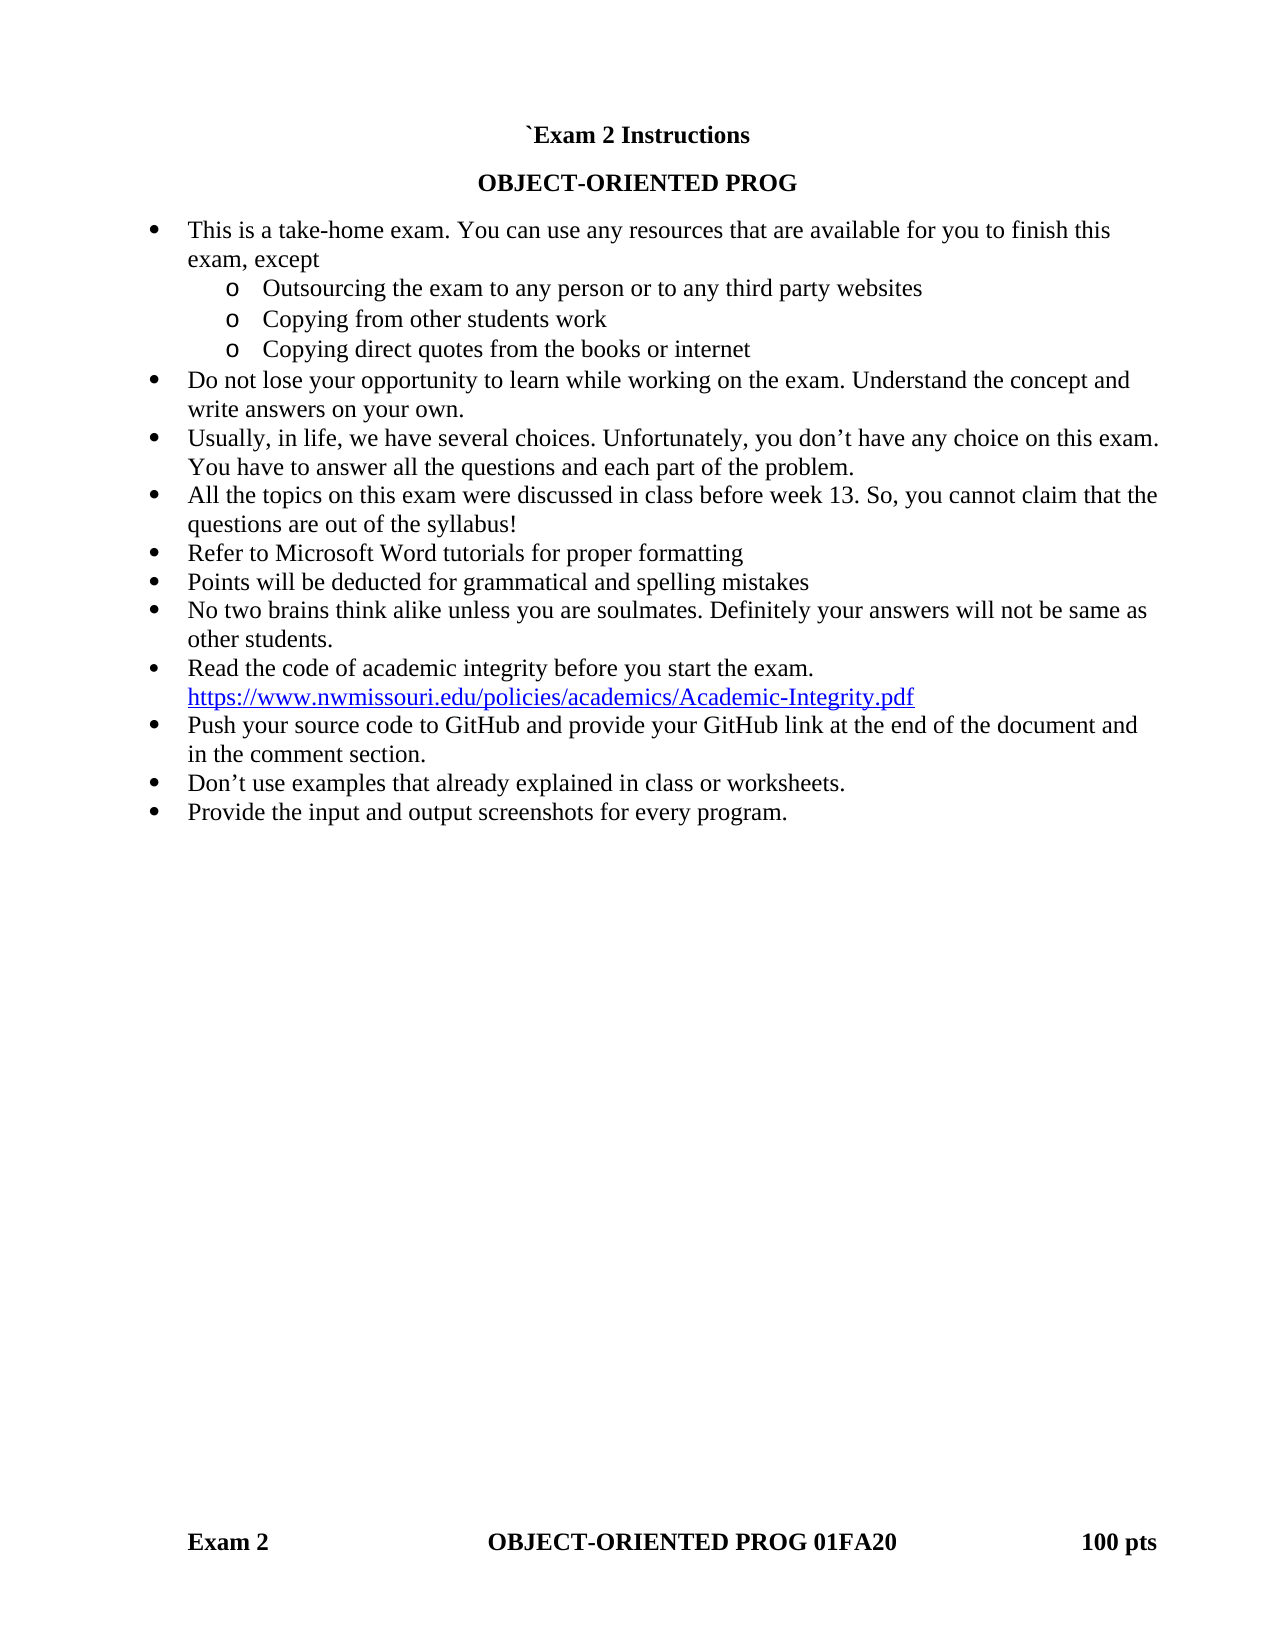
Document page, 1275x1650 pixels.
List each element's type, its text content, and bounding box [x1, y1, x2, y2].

list Do not lose your opportunity to learn while working on the exam. Understand the concept and write answers on your own. [150, 365, 1162, 423]
list Push your source code to GitHub and provide your GitHub link at the end of the document and in the comment section. [150, 710, 1162, 768]
list Copying from other students work [225, 304, 1162, 334]
text OBJECT-ORIENTED PROG [112, 168, 1162, 196]
list No two brains think alike unless you are soulmates. Definitely your answers will not be same as other students. [150, 595, 1162, 653]
list Points will be deducted for grammatical and spelling mistakes [150, 567, 1162, 595]
list Outsourcing the exam to any person or to any third party websites [225, 273, 1162, 304]
list Read the code of academic integrity before you start the exam. https://www.nwmissouri.edu/policies/academics/Academic-Integrity.pdf [150, 653, 1162, 710]
list Usually, in life, we have several choices. Unfortunately, you don’t have any choice on this exam. You have to answer all the questions and each part of the problem. [150, 423, 1162, 480]
text Exam 2 OBJECT-ORIENTED PROG 01FA20 100 pts [112, 1527, 1162, 1556]
list Refer to Microsoft Word tutorials for proper formatting [150, 538, 1162, 567]
list Provide the input and output screenshots for every program. [150, 797, 1162, 825]
list All the topics on this exam were discussed in class before week 13. So, you cannot claim that the questions are out of the syllabus! [150, 480, 1162, 538]
text `Exam 2 Instructions [112, 120, 1162, 149]
list This is a take-home exam. You can use any resources that are available for you to finish this exam, except [150, 215, 1162, 273]
list Don’t use examples that already explained in class or worksheets. [150, 768, 1162, 797]
list Copying direct quotes from the books or internet [225, 334, 1162, 365]
